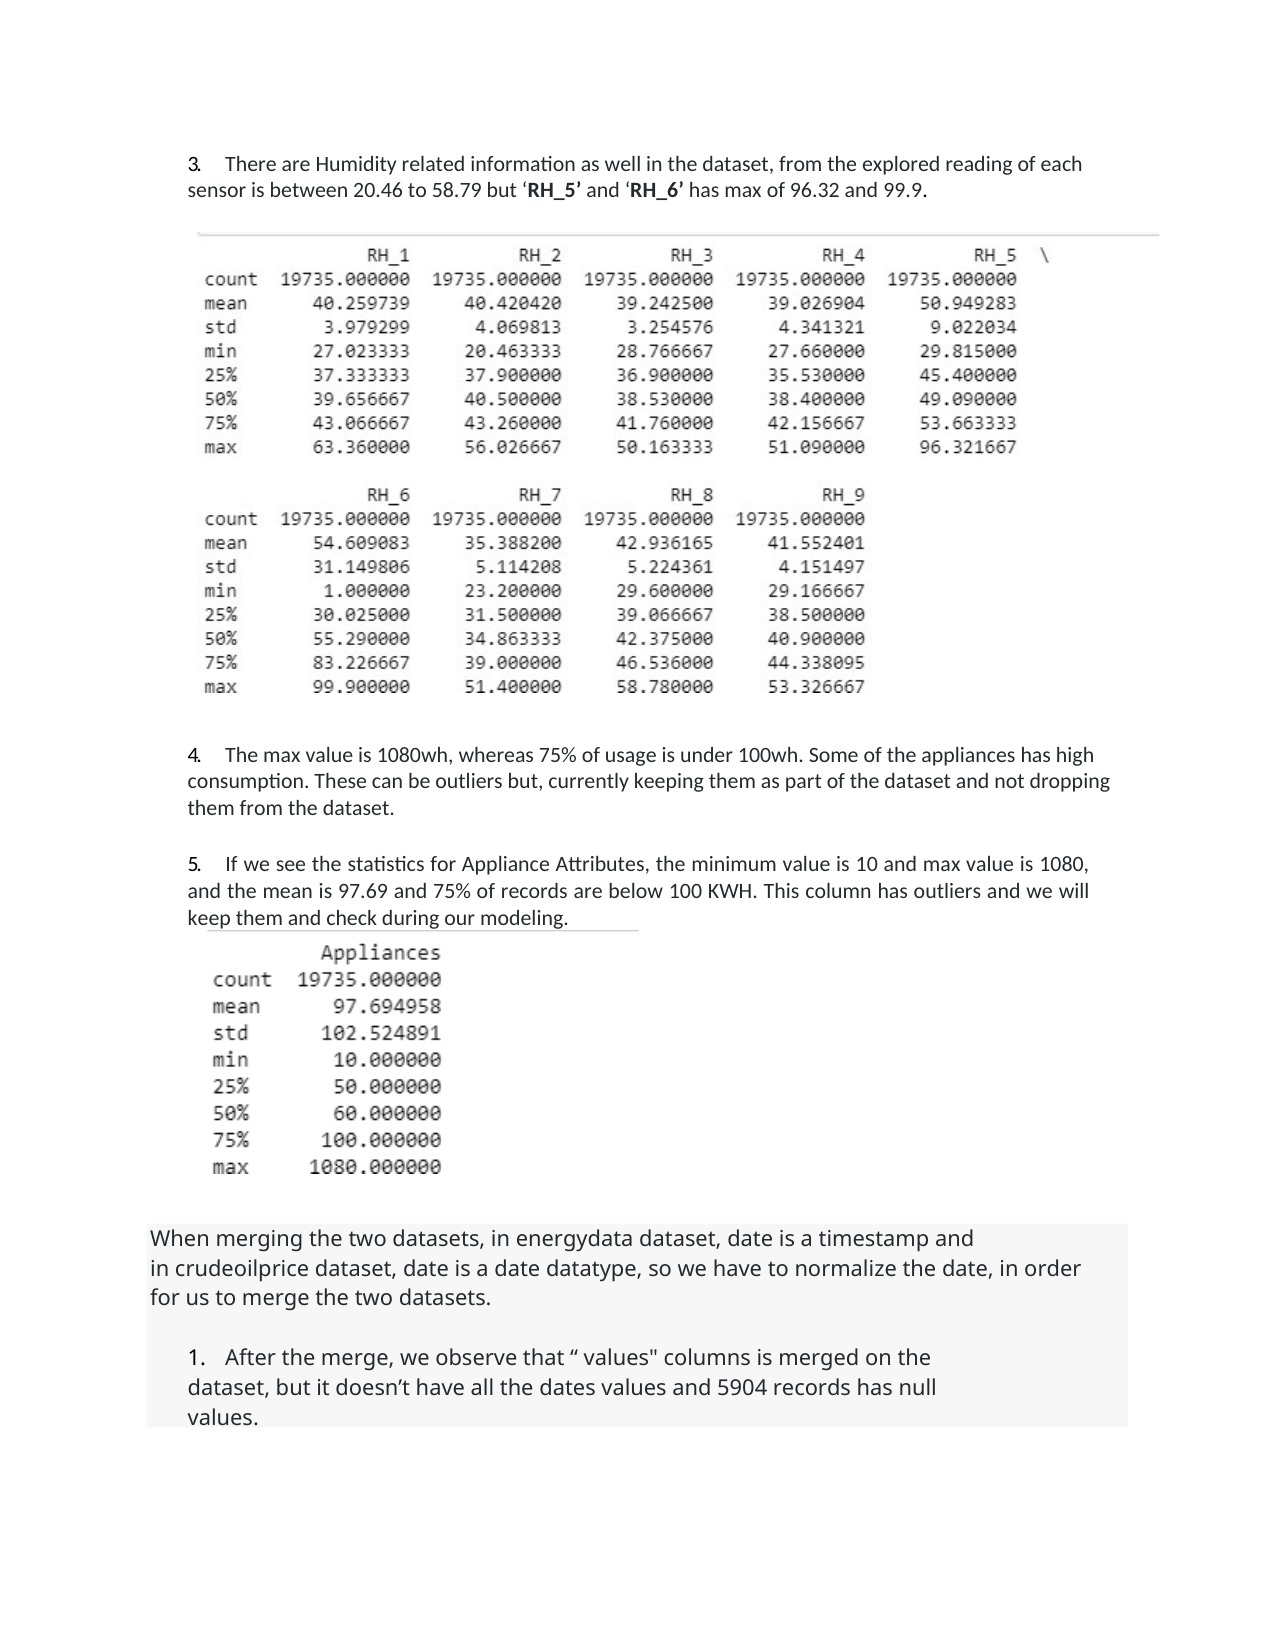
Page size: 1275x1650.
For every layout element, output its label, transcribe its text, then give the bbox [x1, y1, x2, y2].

list The max value is 1080wh, whereas 75% of usage is under 100wh. Some of the appliances has high consumption. These can be outliers but, currently keeping them as part of the dataset and not dropping them from the dataset. [187, 741, 1119, 821]
list If we see the statistics for Appliance Attributes, the minimum value is 10 and max value is 1080, and the mean is 97.69 and 75% of records are below 100 KWH. This column has outliers and we will keep them and check during our modeling. [187, 851, 1091, 931]
picture [206, 930, 640, 1174]
list There are Humidity related information as well in the dataset, from the explored reading of each sensor is between 20.46 to 58.79 but ‘RH_5’ and ‘RH_6’ has max of 96.32 and 99.9. [187, 150, 1100, 203]
picture [197, 232, 1160, 693]
